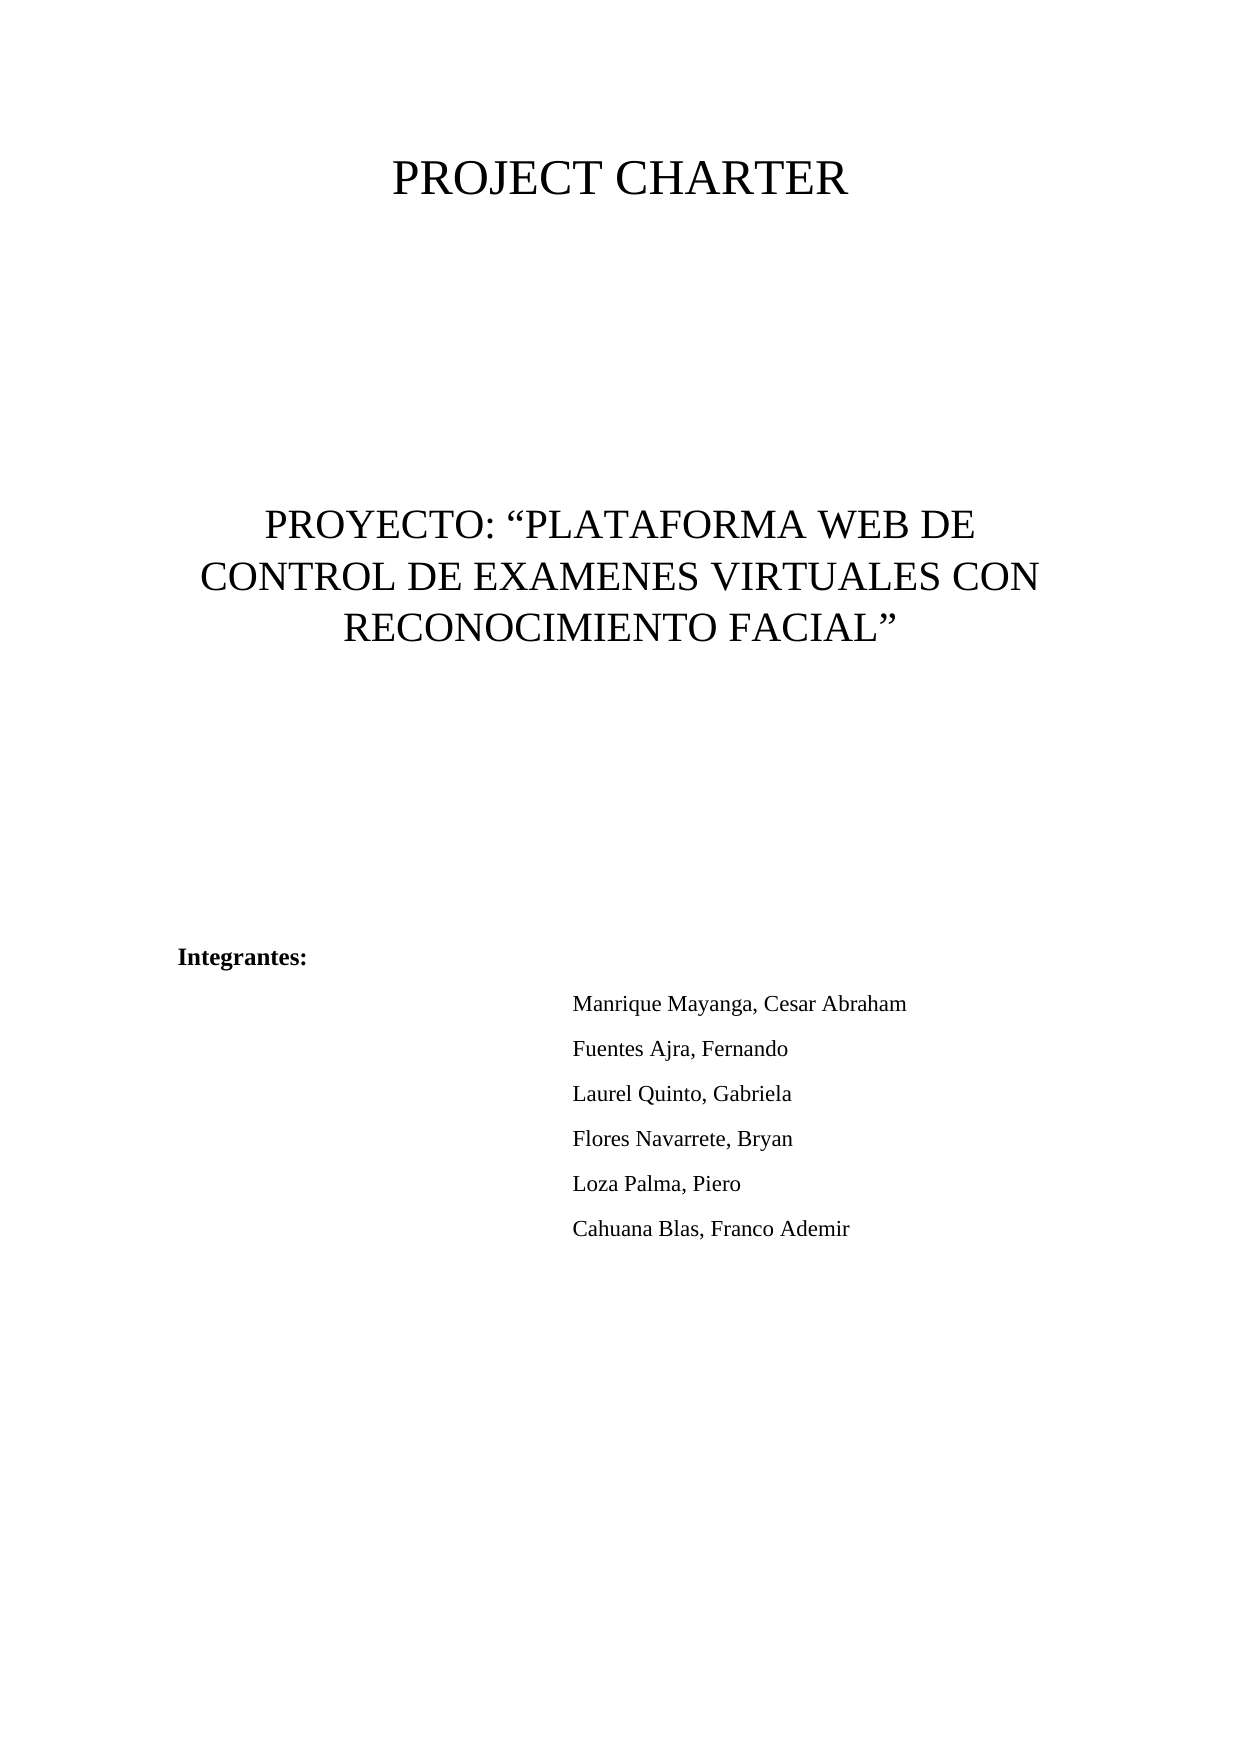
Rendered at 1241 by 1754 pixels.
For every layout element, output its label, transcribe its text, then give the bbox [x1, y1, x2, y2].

text Cahuana Blas, Franco Ademir [177, 1215, 1063, 1241]
text Manrique Mayanga, Cesar Abraham [177, 989, 1063, 1016]
text Flores Navarrete, Bryan [177, 1125, 1063, 1151]
text Loza Palma, Piero [177, 1170, 1063, 1196]
text Laurel Quinto, Gabriela [177, 1080, 1063, 1106]
text Integrantes: [177, 942, 1063, 971]
text Fuentes Ajra, Fernando [177, 1035, 1063, 1061]
text PROJECT CHARTER [177, 148, 1063, 205]
text PROYECTO: “PLATAFORMA WEB DE CONTROL DE EXAMENES VIRTUALES CON RECONOCIMIENTO FACIAL” [177, 499, 1063, 651]
